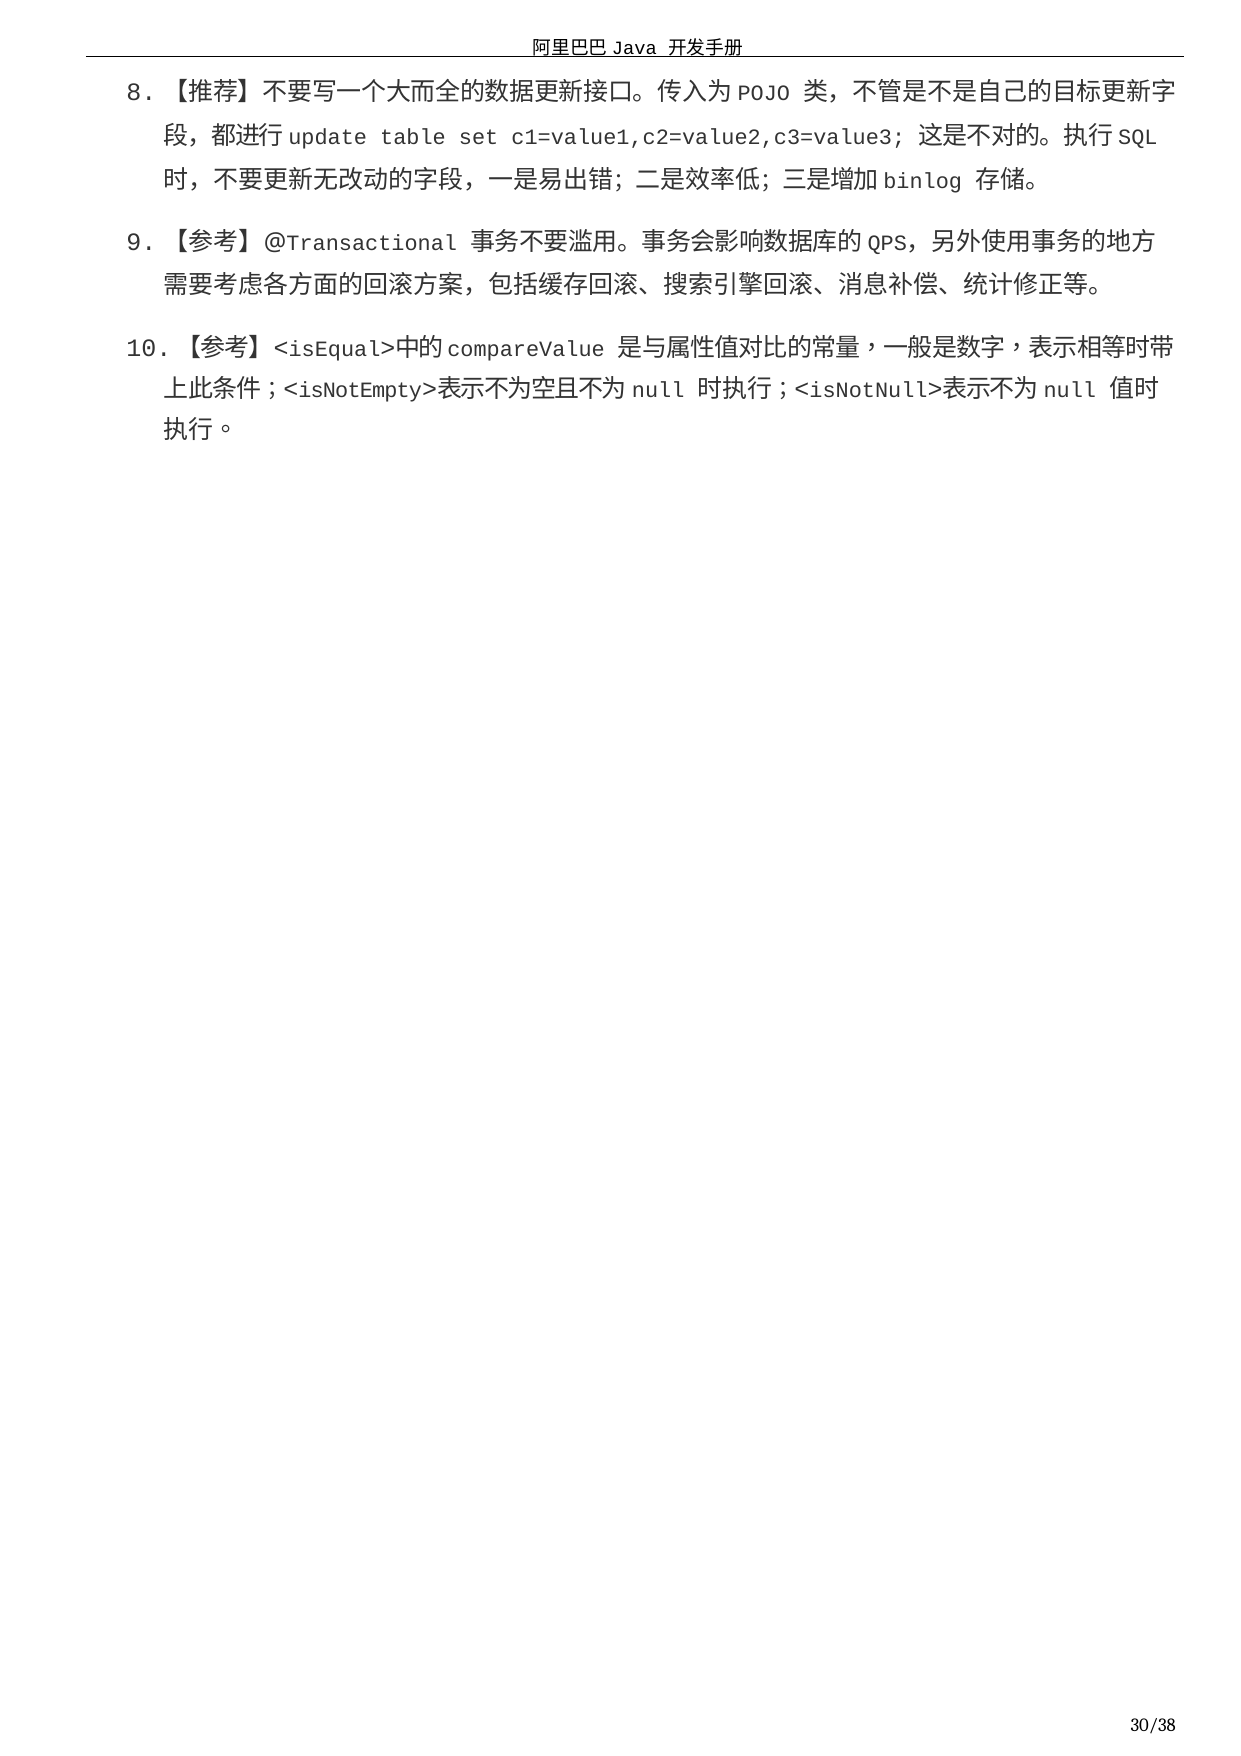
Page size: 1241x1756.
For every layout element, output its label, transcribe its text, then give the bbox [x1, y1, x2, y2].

list 【参考】@Transactional 事务不要滥用。事务会影响数据库的 QPS，另外使用事务的地方需要考虑各方面的回滚方案，包括缓存回滚、搜索引擎回滚、消息补偿、统计修正等。 [126, 221, 1174, 301]
list 【参考】<isEqual>中的 compareValue 是与属性值对比的常量，一般是数字，表示相等时带上此条件；<isNotEmpty>表示不为空且不为 null 时执行；<isNotNull>表示不为 null 值时执行。 [126, 329, 1182, 446]
list 【推荐】不要写一个大而全的数据更新接口。传入为 POJO 类，不管是不是自己的目标更新字段，都进行 update table set c1=value1,c2=value2,c3=value3; 这是不对的。执行 SQL 时，不要更新无改动的字段，一是易出错；二是效率低；三是增加 binlog 存储。 [126, 71, 1179, 196]
